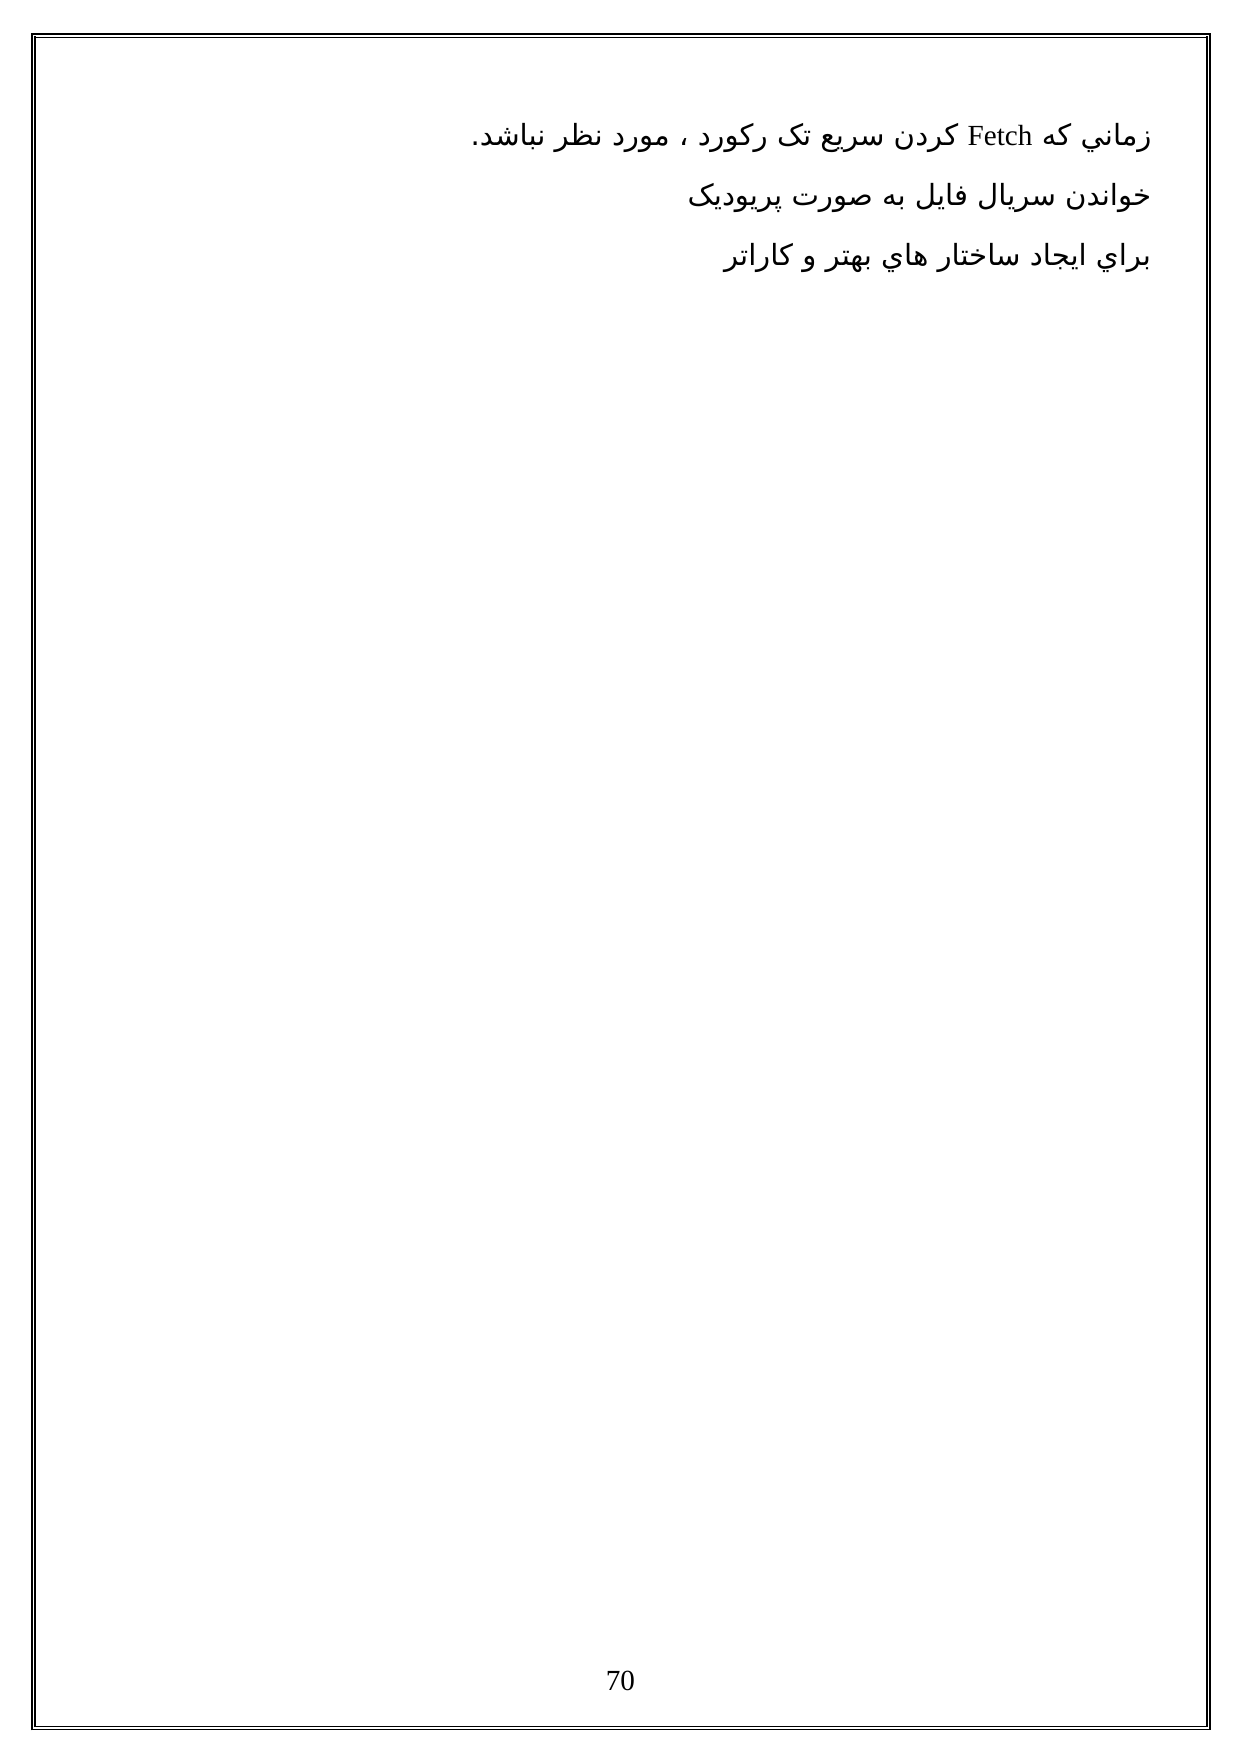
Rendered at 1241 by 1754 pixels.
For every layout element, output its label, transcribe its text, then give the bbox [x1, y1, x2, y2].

text زماني که Fetch کردن سريع تک رکورد ، مورد نظر نباشد. [89, 118, 1152, 152]
text خواندن سريال فايل به صورت پريوديک [89, 178, 1152, 212]
text براي ايجاد ساختار هاي بهتر و کاراتر [89, 238, 1152, 272]
